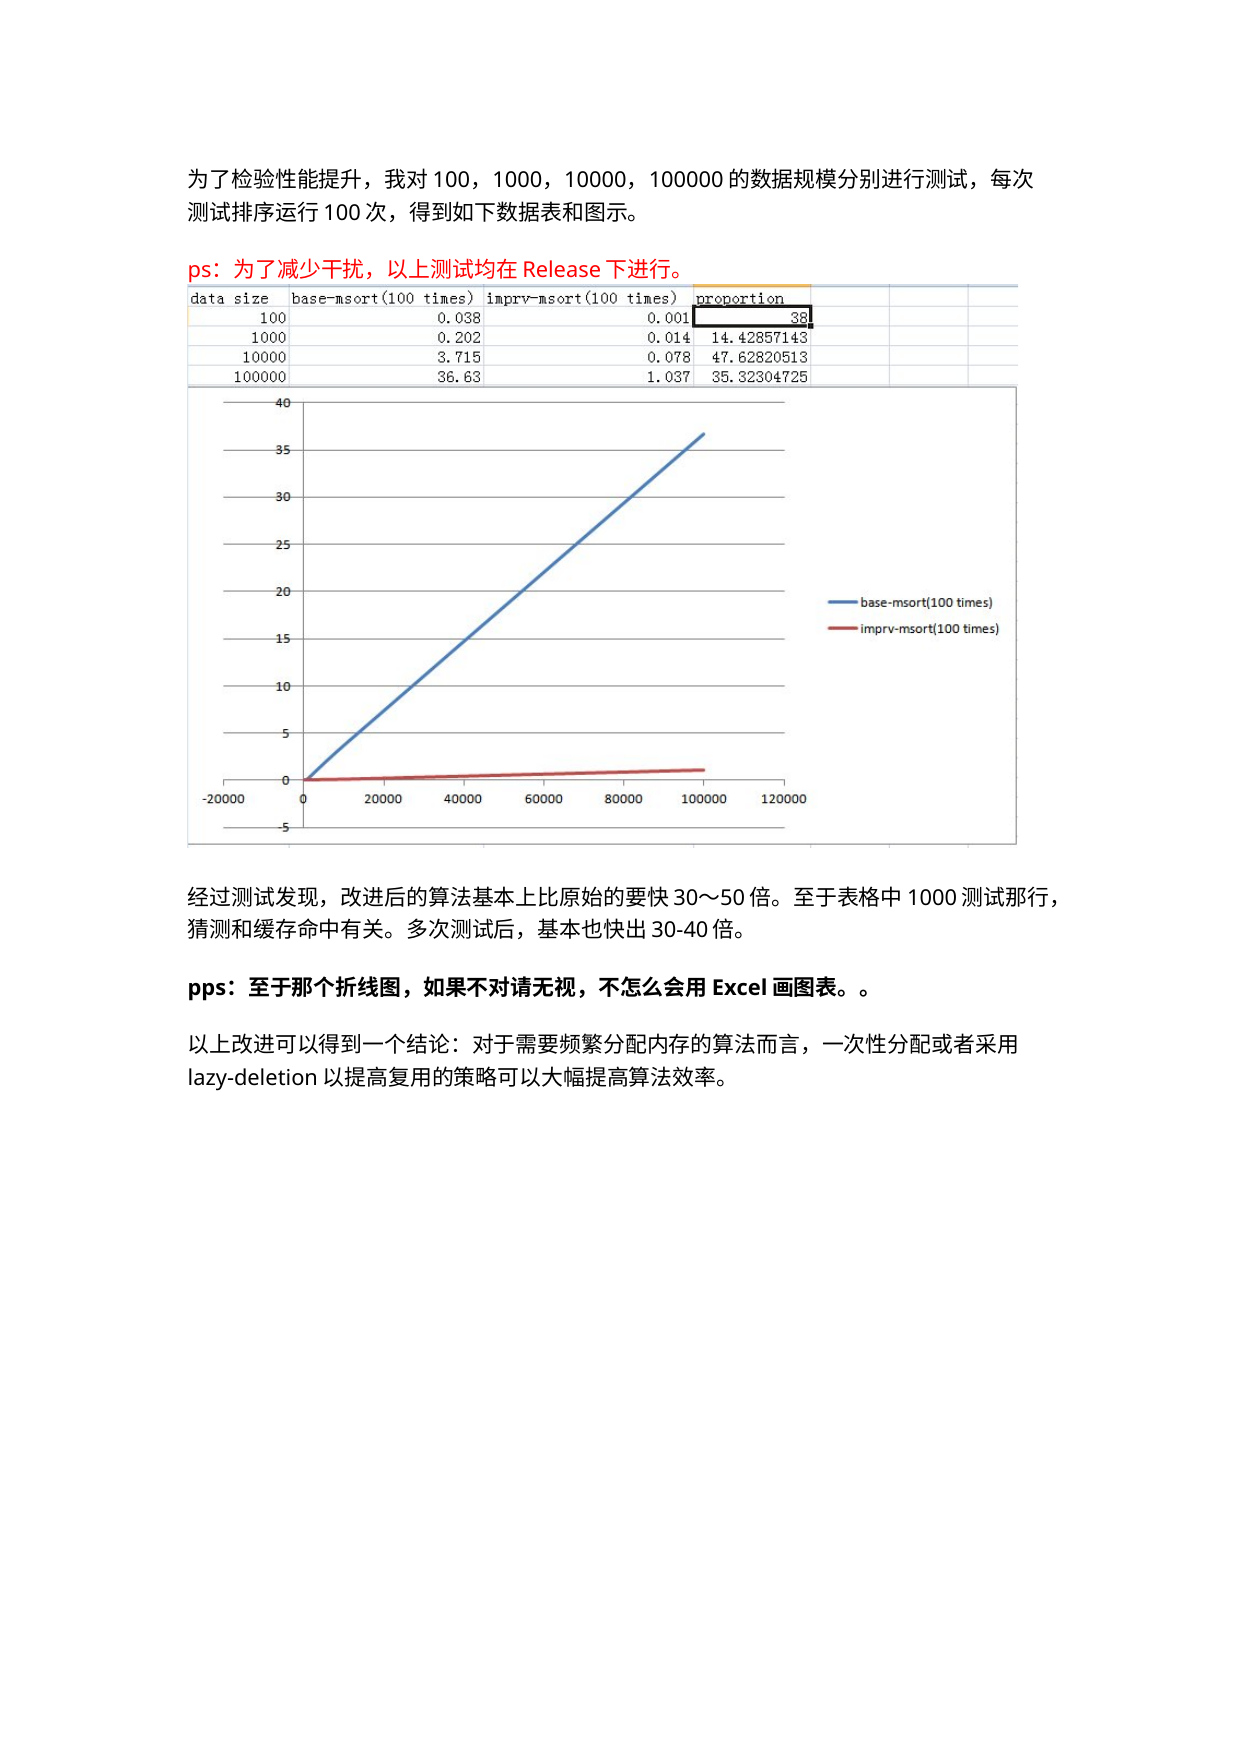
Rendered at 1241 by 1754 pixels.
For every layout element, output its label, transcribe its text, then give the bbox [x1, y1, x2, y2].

text pps：至于那个折线图，如果不对请无视，不怎么会用Excel画图表。。 [187, 969, 1053, 1002]
text ps：为了减少干扰，以上测试均在Release下进行。 [187, 252, 1053, 284]
text 经过测试发现，改进后的算法基本上比原始的要快30～50倍。至于表格中1000测试那行，猜测和缓存命中有关。多次测试后，基本也快出30-40倍。 [187, 879, 1053, 944]
text 以上改进可以得到一个结论：对于需要频繁分配内存的算法而言，一次性分配或者采用lazy-deletion以提高复用的策略可以大幅提高算法效率。 [187, 1027, 1053, 1092]
picture [187, 284, 1019, 848]
text 为了检验性能提升，我对100，1000，10000，100000的数据规模分别进行测试，每次测试排序运行100次，得到如下数据表和图示。 [187, 162, 1053, 227]
